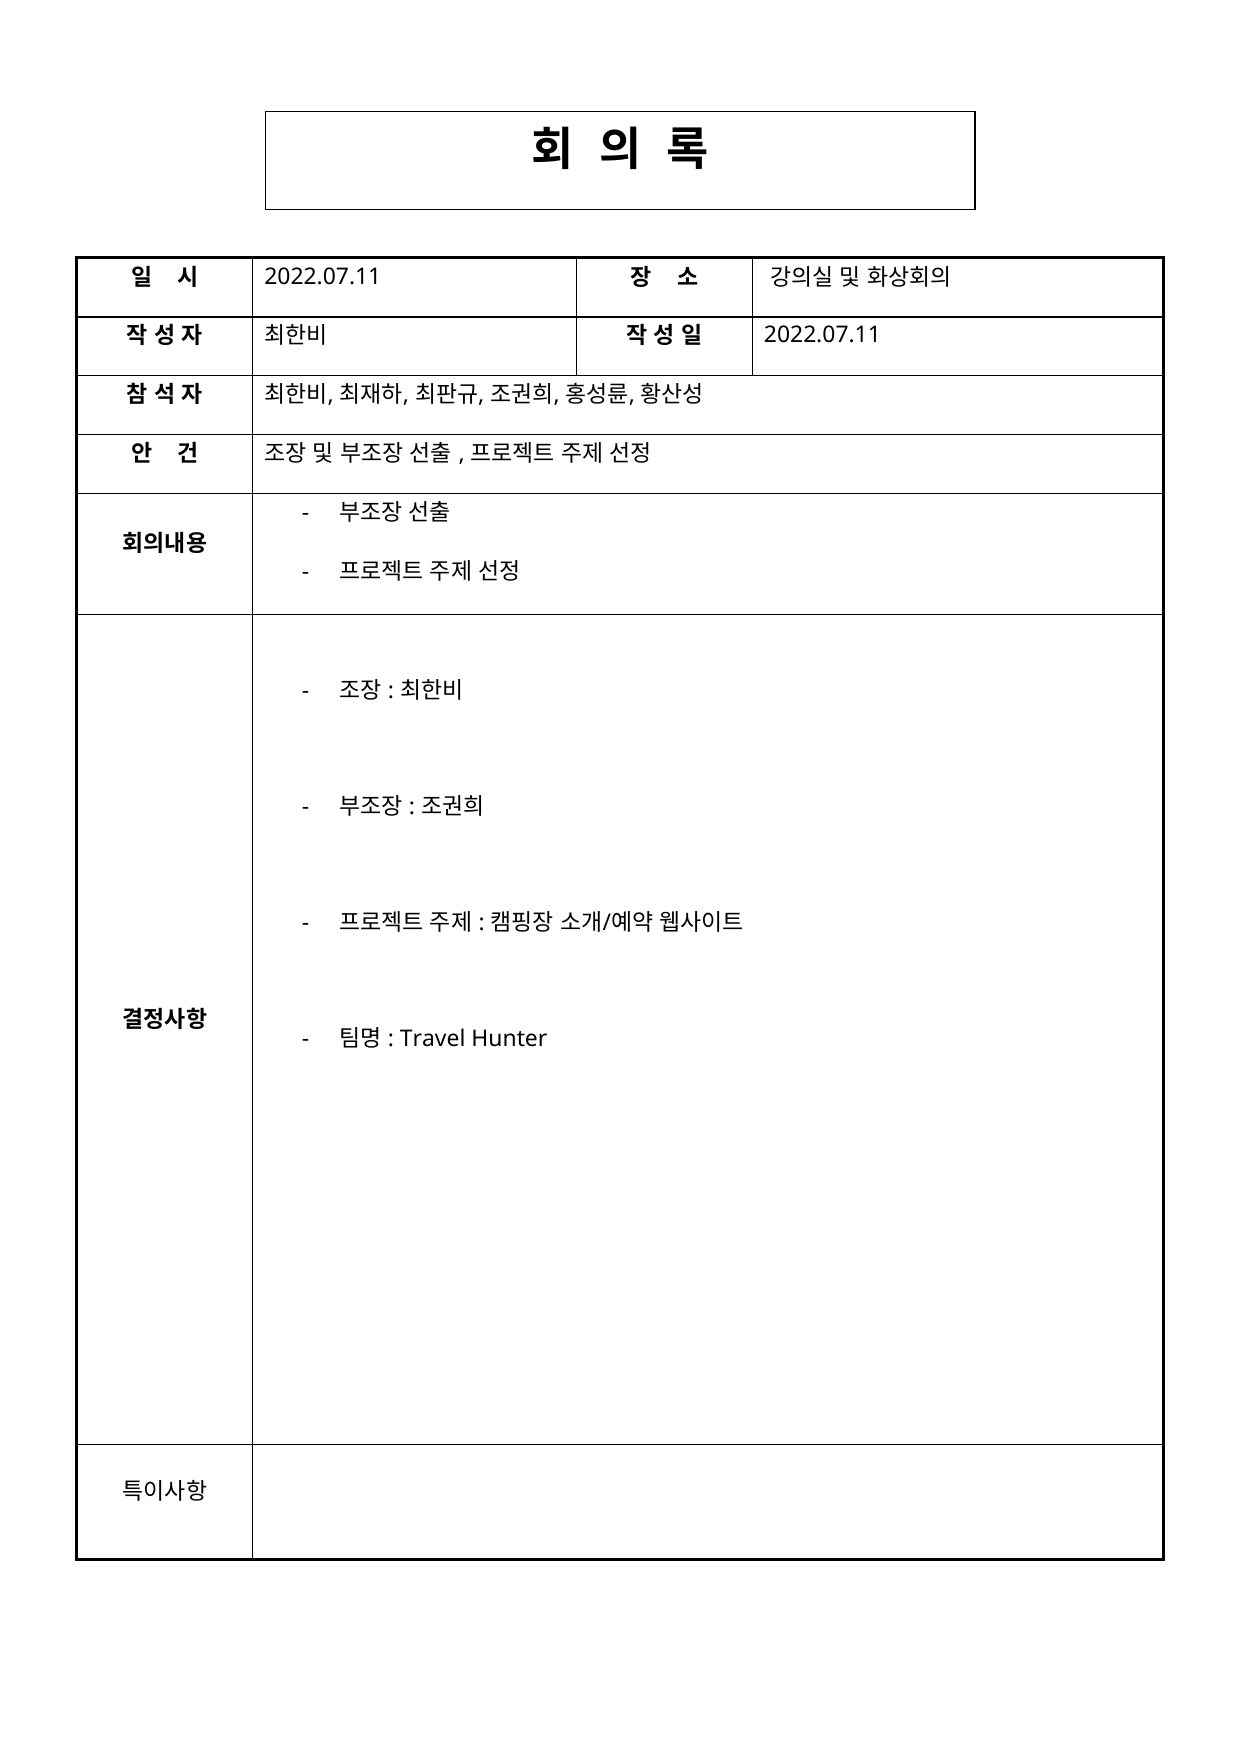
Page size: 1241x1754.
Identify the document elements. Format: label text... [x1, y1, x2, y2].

table_cell 2022.07.11 [753, 318, 1162, 375]
table_cell 최한비, 최재하, 최판규, 조권희, 홍성륜, 황산성 [253, 376, 1162, 434]
table_cell 회의내용 [78, 494, 252, 614]
table_cell 조장 : 최한비 부조장 : 조권희 프로젝트 주제 : 캠핑장 소개/예약 웹사이트 팀명 : Travel Hunter [253, 615, 1162, 1444]
table_header 회 의 록 [266, 112, 974, 209]
table_header 2022.07.11 [253, 259, 576, 316]
table_header 장 소 [577, 259, 752, 316]
table_header 강의실 및 화상회의 [753, 259, 1162, 316]
table_cell 조장 및 부조장 선출 , 프로젝트 주제 선정 [253, 435, 1162, 492]
table_cell 참 석 자 [78, 376, 252, 434]
table_cell 작 성 자 [78, 318, 252, 375]
table_cell 작 성 일 [577, 318, 752, 375]
table_cell 특이사항 [78, 1445, 252, 1558]
table_cell 최한비 [253, 318, 576, 375]
table_cell [253, 1445, 1162, 1558]
table_header 일 시 [78, 259, 252, 316]
table_cell 부조장 선출 프로젝트 주제 선정 [253, 494, 1162, 614]
table_cell 안 건 [78, 435, 252, 492]
table_cell 결정사항 [78, 615, 252, 1444]
